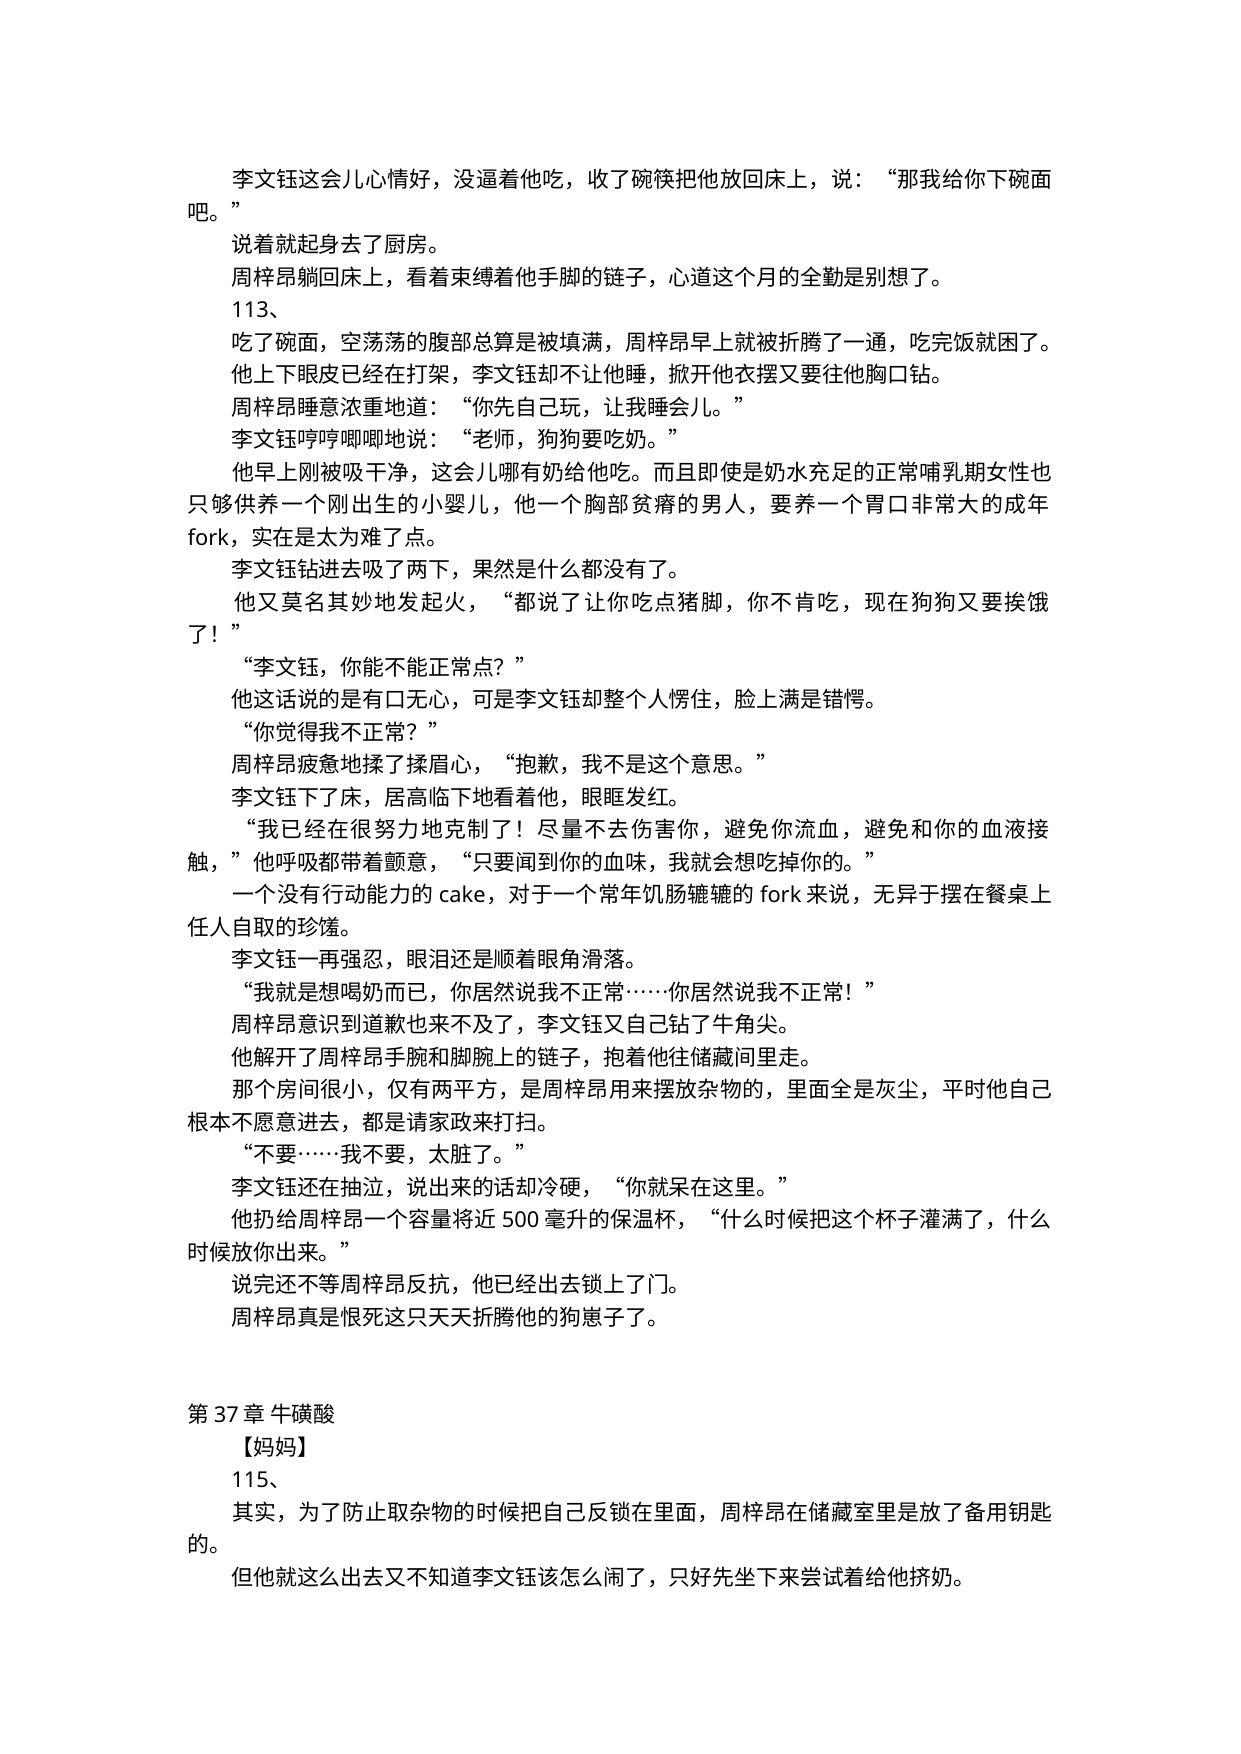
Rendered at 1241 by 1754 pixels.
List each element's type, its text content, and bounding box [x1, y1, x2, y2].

text 周梓昂真是恨死这只天天折腾他的狗崽子了。 [187, 1299, 1053, 1332]
text “我就是想喝奶而已，你居然说我不正常……你居然说我不正常！” [187, 974, 1053, 1007]
text 周梓昂意识到道歉也来不及了，李文钰又自己钻了牛角尖。 [187, 1007, 1053, 1039]
text 李文钰一再强忍，眼泪还是顺着眼角滑落。 [187, 942, 1053, 974]
text 周梓昂睡意浓重地道：“你先自己玩，让我睡会儿。” [187, 389, 1053, 422]
text “李文钰，你能不能正常点？” [187, 649, 1053, 682]
text “不要……我不要，太脏了。” [187, 1137, 1053, 1169]
text 他又莫名其妙地发起火，“都说了让你吃点猪脚，你不肯吃，现在狗狗又要挨饿了！” [187, 584, 1053, 649]
text 他早上刚被吸干净，这会儿哪有奶给他吃。而且即使是奶水充足的正常哺乳期女性也只够供养一个刚出生的小婴儿，他一个胸部贫瘠的男人，要养一个胃口非常大的成年fork，实在是太为难了点。 [187, 454, 1053, 552]
text “我已经在很努力地克制了！尽量不去伤害你，避免你流血，避免和你的血液接触，”他呼吸都带着颤意，“只要闻到你的血味，我就会想吃掉你的。” [187, 812, 1053, 877]
text 但他就这么出去又不知道李文钰该怎么闹了，只好先坐下来尝试着给他挤奶。 [187, 1559, 1053, 1592]
text 其实，为了防止取杂物的时候把自己反锁在里面，周梓昂在储藏室里是放了备用钥匙的。 [187, 1494, 1053, 1559]
text 他这话说的是有口无心，可是李文钰却整个人愣住，脸上满是错愕。 [187, 682, 1053, 714]
text 说完还不等周梓昂反抗，他已经出去锁上了门。 [187, 1267, 1053, 1299]
text 李文钰下了床，居高临下地看着他，眼眶发红。 [187, 779, 1053, 812]
text 周梓昂躺回床上，看着束缚着他手脚的链子，心道这个月的全勤是别想了。 [187, 259, 1053, 292]
text 第37章 牛磺酸 [187, 1397, 1053, 1429]
text 吃了碗面，空荡荡的腹部总算是被填满，周梓昂早上就被折腾了一通，吃完饭就困了。 [187, 324, 1053, 357]
text 周梓昂疲惫地揉了揉眉心，“抱歉，我不是这个意思。” [187, 747, 1053, 779]
text 李文钰这会儿心情好，没逼着他吃，收了碗筷把他放回床上，说：“那我给你下碗面吧。” [187, 162, 1053, 227]
text 说着就起身去了厨房。 [187, 227, 1053, 259]
text 一个没有行动能力的cake，对于一个常年饥肠辘辘的fork来说，无异于摆在餐桌上任人自取的珍馐。 [187, 877, 1053, 942]
text 他上下眼皮已经在打架，李文钰却不让他睡，掀开他衣摆又要往他胸口钻。 [187, 357, 1053, 389]
text 113、 [187, 292, 1053, 324]
text 他扔给周梓昂一个容量将近500毫升的保温杯，“什么时候把这个杯子灌满了，什么时候放你出来。” [187, 1202, 1053, 1267]
text 他解开了周梓昂手腕和脚腕上的链子，抱着他往储藏间里走。 [187, 1039, 1053, 1072]
text 李文钰哼哼唧唧地说：“老师，狗狗要吃奶。” [187, 422, 1053, 454]
text 李文钰钻进去吸了两下，果然是什么都没有了。 [187, 552, 1053, 584]
text 李文钰还在抽泣，说出来的话却冷硬，“你就呆在这里。” [187, 1169, 1053, 1202]
text 【妈妈】 [187, 1429, 1053, 1462]
text 那个房间很小，仅有两平方，是周梓昂用来摆放杂物的，里面全是灰尘，平时他自己根本不愿意进去，都是请家政来打扫。 [187, 1072, 1053, 1137]
text 115、 [187, 1462, 1053, 1494]
text “你觉得我不正常？” [187, 714, 1053, 747]
